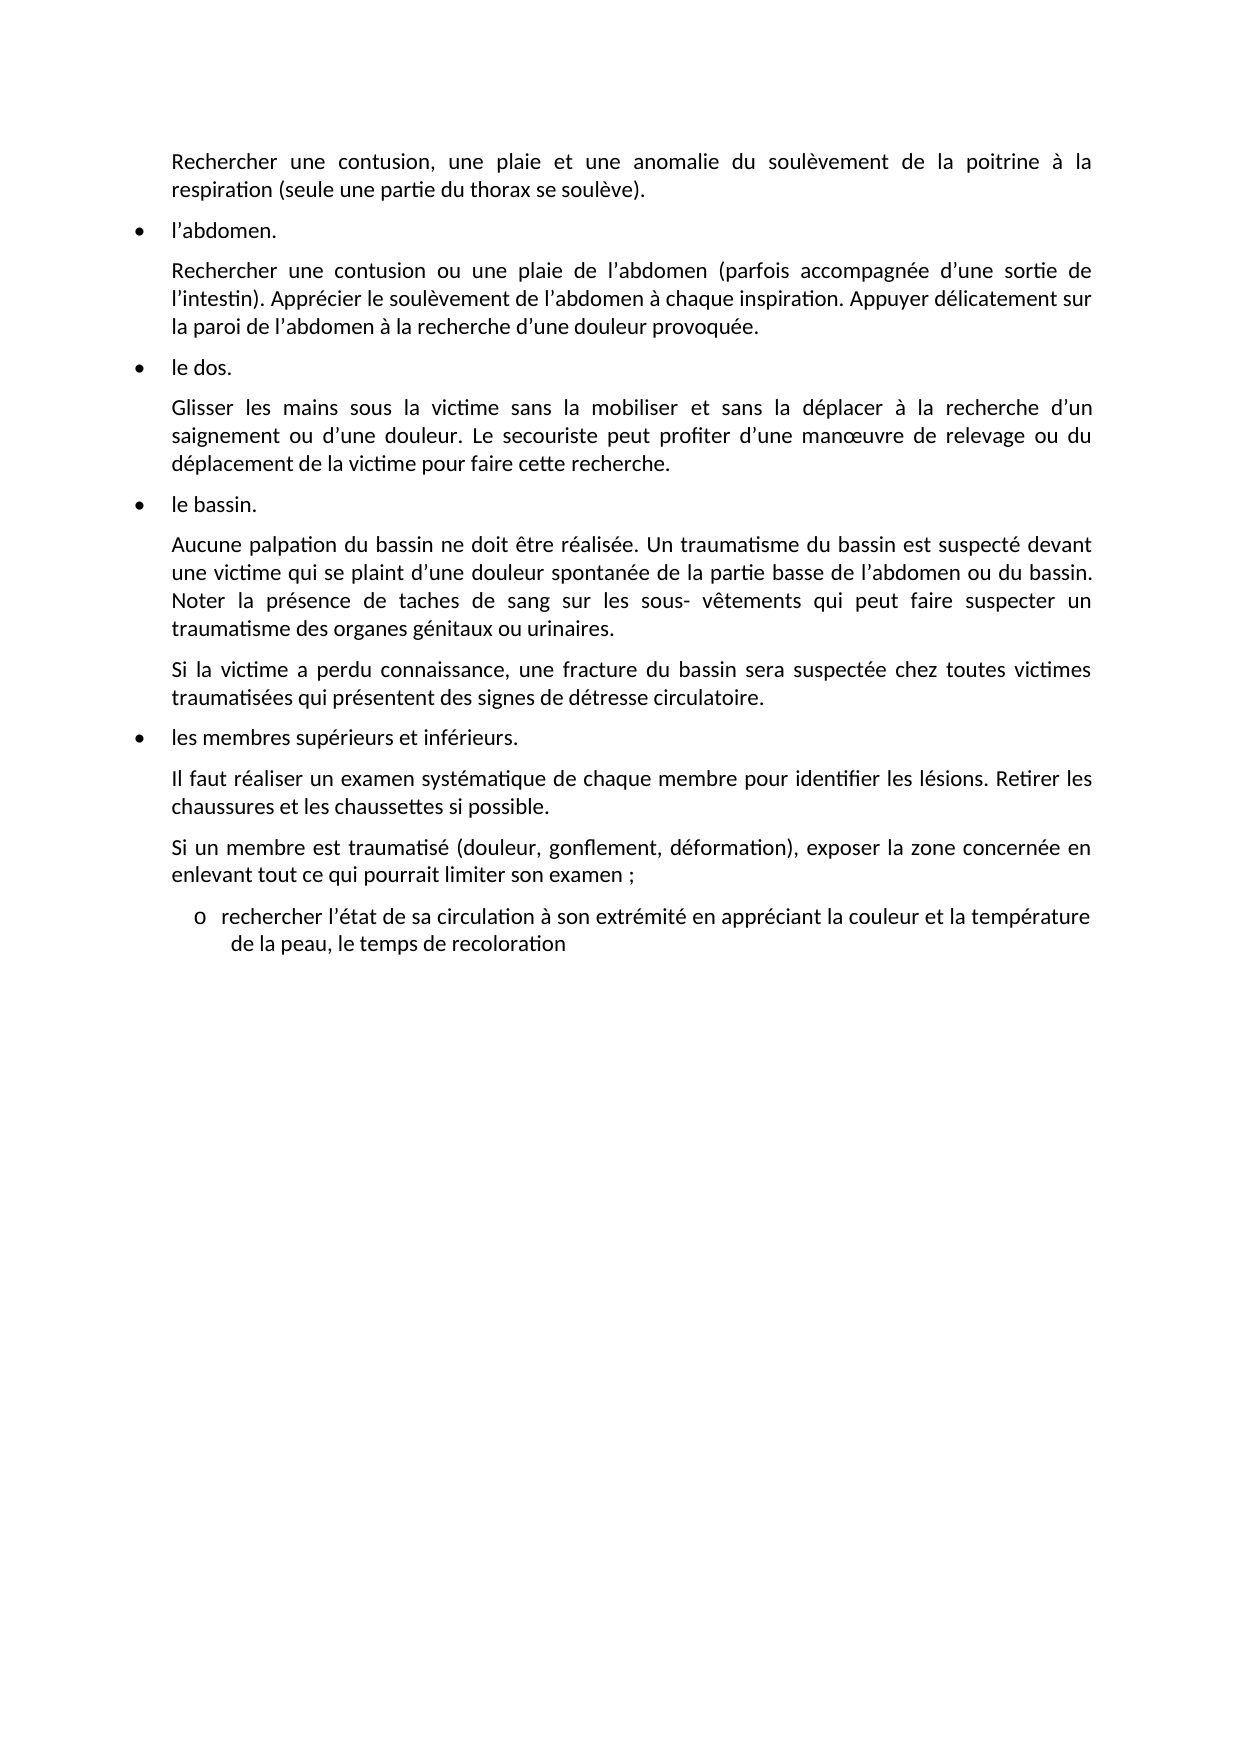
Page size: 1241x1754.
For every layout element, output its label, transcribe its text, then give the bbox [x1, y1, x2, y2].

text Rechercher une contusion, une plaie et une anomalie du soulèvement de la poitrine à la respiration (seule une partie du thorax se soulève). [171, 147, 1093, 203]
text Il faut réaliser un examen systématique de chaque membre pour identifier les lésions. Retirer les chaussures et les chaussettes si possible. [171, 764, 1094, 820]
list le dos. [134, 353, 1180, 381]
text Si la victime a perdu connaissance, une fracture du bassin sera suspectée chez toutes victimes traumatisées qui présentent des signes de détresse circulatoire. [171, 655, 1093, 711]
text Si un membre est traumatisé (douleur, gonflement, déformation), exposer la zone concernée en enlevant tout ce qui pourrait limiter son examen ; [171, 833, 1093, 889]
list le bassin. [134, 490, 1180, 518]
text o rechercher l’état de sa circulation à son extrémité en appréciant la couleur et la température de la peau, le temps de recoloration [193, 901, 1093, 957]
text Rechercher une contusion ou une plaie de l’abdomen (parfois accompagnée d’une sortie de l’intestin). Apprécier le soulèvement de l’abdomen à chaque inspiration. Appuyer délicatement sur la paroi de l’abdomen à la recherche d’une douleur provoquée. [171, 256, 1094, 341]
list l’abdomen. [134, 216, 1180, 244]
text Aucune palpation du bassin ne doit être réalisée. Un traumatisme du bassin est suspecté devant une victime qui se plaint d’une douleur spontanée de la partie basse de l’abdomen ou du bassin. Noter la présence de taches de sang sur les sous- vêtements qui peut faire suspecter un traumatisme des organes génitaux ou urinaires. [171, 531, 1094, 643]
list les membres supérieurs et inférieurs. [134, 723, 1180, 751]
text Glisser les mains sous la victime sans la mobiliser et sans la déplacer à la recherche d’un saignement ou d’une douleur. Le secouriste peut profiter d’une manœuvre de relevage ou du déplacement de la victime pour faire cette recherche. [171, 393, 1093, 477]
